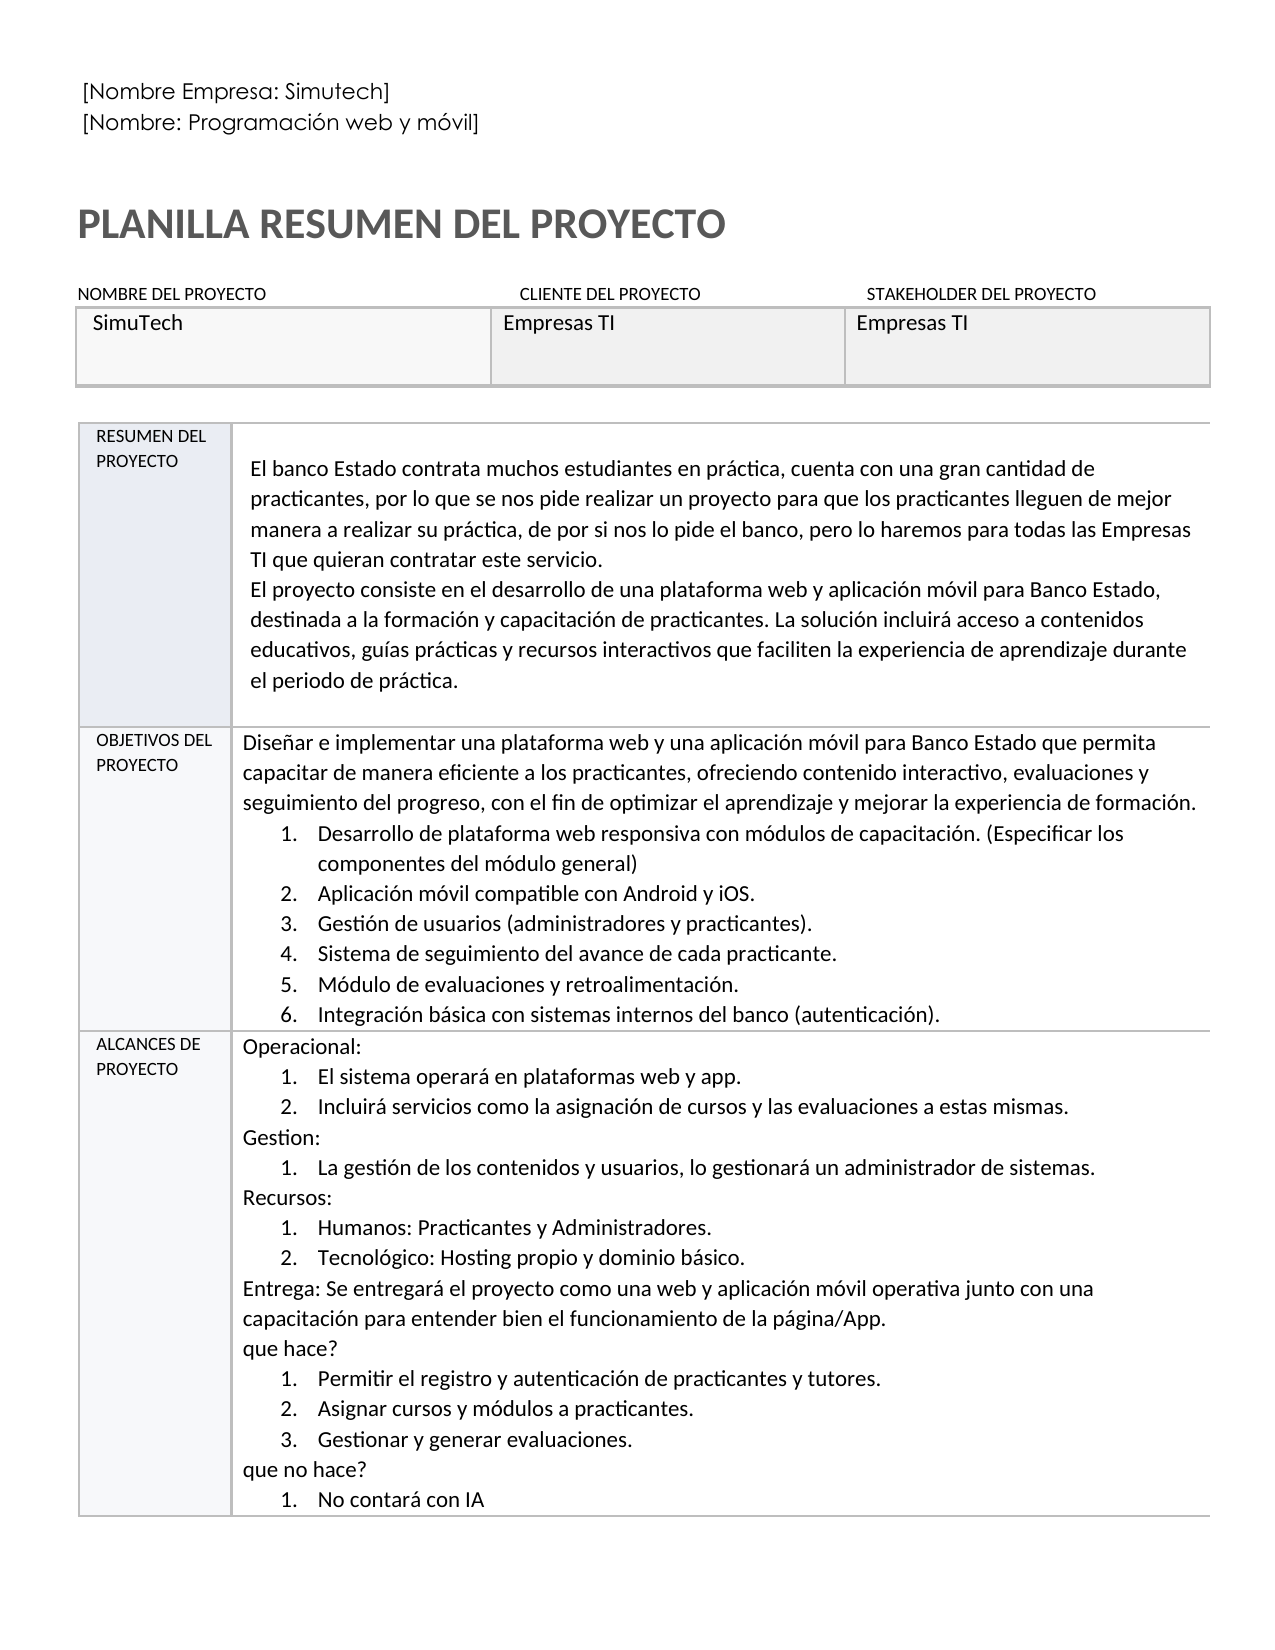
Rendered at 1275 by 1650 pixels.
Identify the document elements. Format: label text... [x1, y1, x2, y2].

table_cell ALCANCES DE PROYECTO [80, 1032, 230, 1515]
table_header El banco Estado contrata muchos estudiantes en práctica, cuenta con una gran cantidad de practicantes, por lo que se nos pide realizar un proyecto para que los practicantes lleguen de mejor manera a realizar su práctica, de por si nos lo pide el banco, pero lo haremos para todas las Empresas TI que quieran contratar este servicio. El proyecto consiste en el desarrollo de una plataforma web y aplicación móvil para Banco Estado, destinada a la formación y capacitación de practicantes. La solución incluirá acceso a contenidos educativos, guías prácticas y recursos interactivos que faciliten la experiencia de aprendizaje durante el periodo de práctica. [233, 424, 1210, 726]
subtitle NOMBRE DEL PROYECTO CLIENTE DEL PROYECTO STAKEHOLDER DEL PROYECTO [77, 282, 1185, 305]
table_cell Operacional: El sistema operará en plataformas web y app. Incluirá servicios como la asignación de cursos y las evaluaciones a estas mismas. Gestion: La gestión de los contenidos y usuarios, lo gestionará un administrador de sistemas. Recursos: Humanos: Practicantes y Administradores. Tecnológico: Hosting propio y dominio básico. Entrega: Se entregará el proyecto como una web y aplicación móvil operativa junto con una capacitación para entender bien el funcionamiento de la página/App. que hace? Permitir el registro y autenticación de practicantes y tutores. Asignar cursos y módulos a practicantes. Gestionar y generar evaluaciones. que no hace? No contará con IA [233, 1032, 1210, 1515]
table_header Empresas TI [492, 309, 844, 384]
table_cell OBJETIVOS DEL PROYECTO [80, 728, 230, 1030]
table_header RESUMEN DEL PROYECTO [80, 424, 230, 726]
text PLANILLA RESUMEN DEL PROYECTO [77, 200, 1213, 248]
table_header SimuTech [77, 309, 490, 384]
table_cell Diseñar e implementar una plataforma web y una aplicación móvil para Banco Estado que permita capacitar de manera eficiente a los practicantes, ofreciendo contenido interactivo, evaluaciones y seguimiento del progreso, con el fin de optimizar el aprendizaje y mejorar la experiencia de formación. Desarrollo de plataforma web responsiva con módulos de capacitación. (Especificar los componentes del módulo general) Aplicación móvil compatible con Android y iOS. Gestión de usuarios (administradores y practicantes). Sistema de seguimiento del avance de cada practicante. Módulo de evaluaciones y retroalimentación. Integración básica con sistemas internos del banco (autenticación). [233, 728, 1210, 1030]
table_header Empresas TI [846, 309, 1209, 384]
